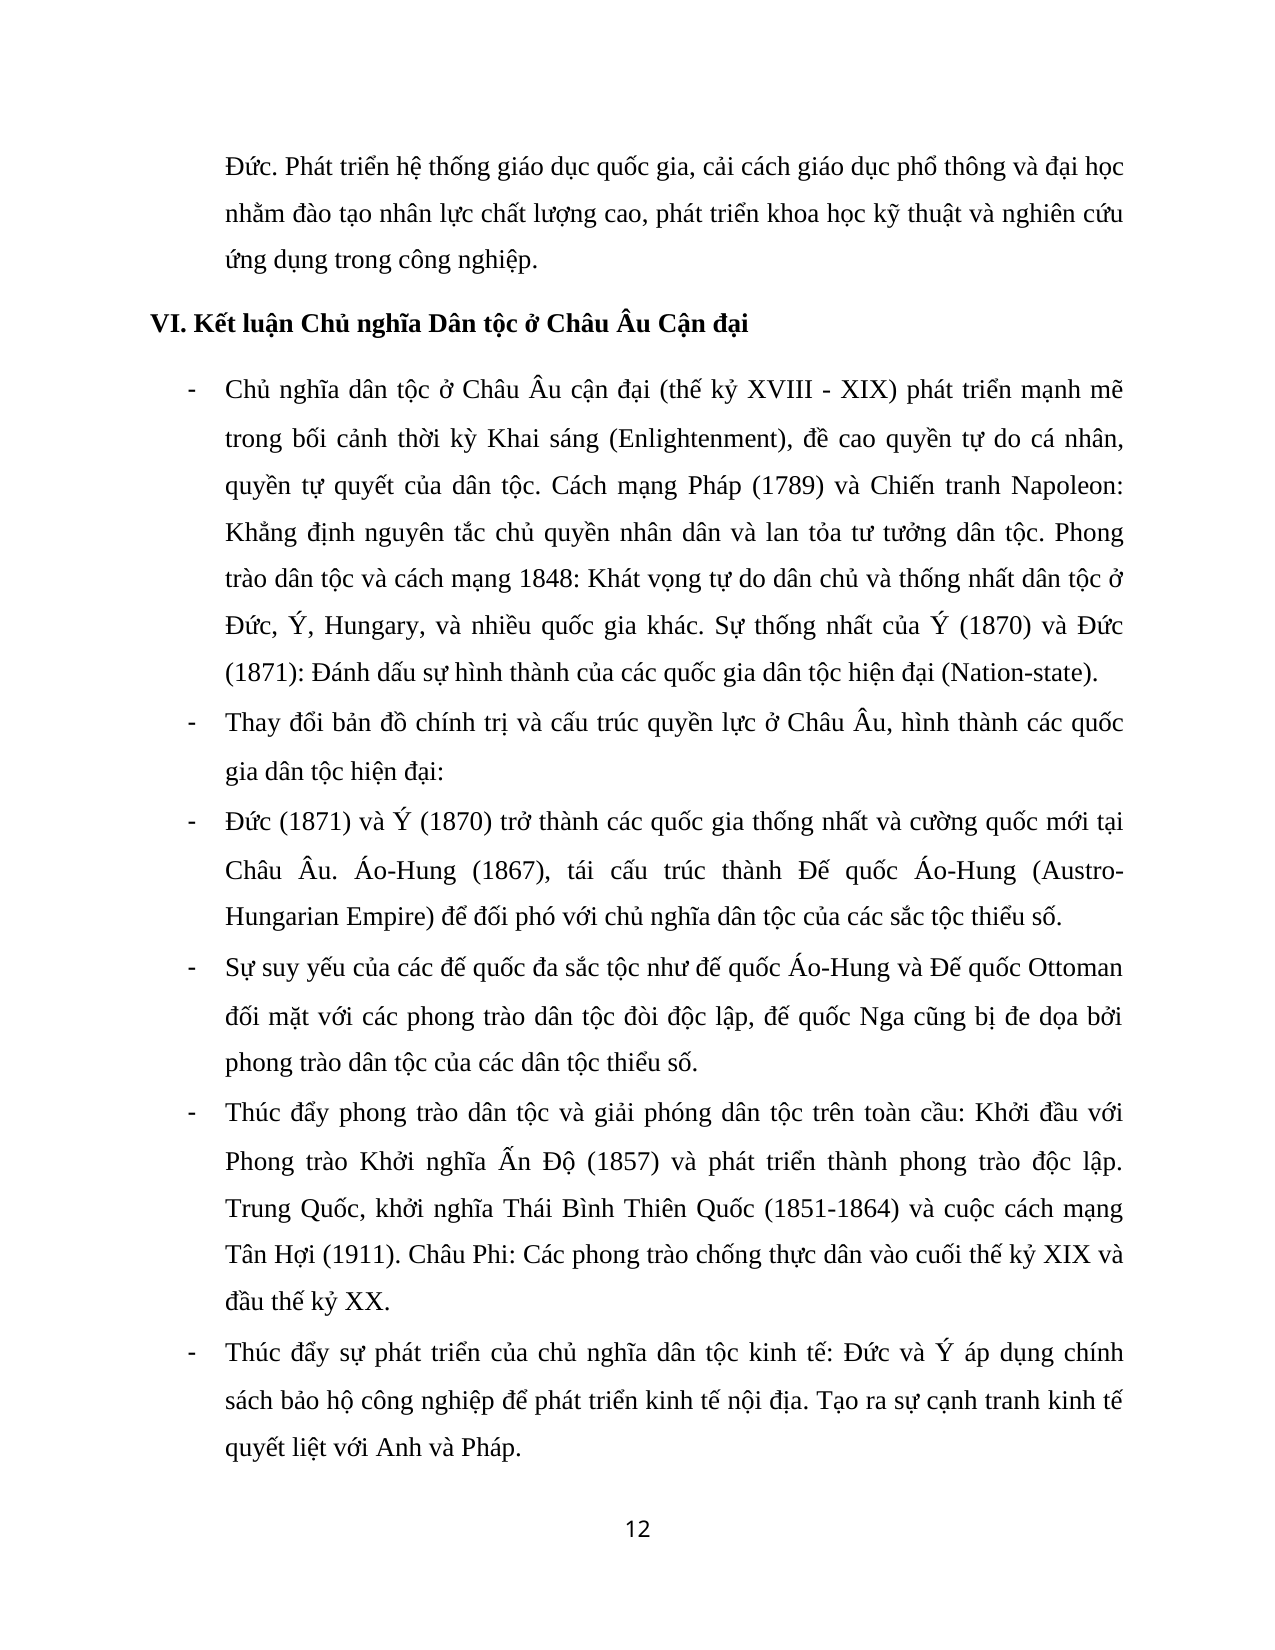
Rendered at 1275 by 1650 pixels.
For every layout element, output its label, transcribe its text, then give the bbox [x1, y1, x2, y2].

list Thay đổi bản đồ chính trị và cấu trúc quyền lực ở Châu Âu, hình thành các quốc gia dân tộc hiện đại: [187, 702, 1125, 786]
list Thúc đẩy sự phát triển của chủ nghĩa dân tộc kinh tế: Đức và Ý áp dụng chính sách bảo hộ công nghiệp để phát triển kinh tế nội địa. Tạo ra sự cạnh tranh kinh tế quyết liệt với Anh và Pháp. [187, 1332, 1125, 1462]
text VI. Kết luận Chủ nghĩa Dân tộc ở Châu Âu Cận đại [150, 307, 1125, 338]
list Sự suy yếu của các đế quốc đa sắc tộc như đế quốc Áo-Hung và Đế quốc Ottoman đối mặt với các phong trào dân tộc đòi độc lập, đế quốc Nga cũng bị đe dọa bởi phong trào dân tộc của các dân tộc thiểu số. [187, 947, 1125, 1077]
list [187, 150, 1125, 274]
list Đức (1871) và Ý (1870) trở thành các quốc gia thống nhất và cường quốc mới tại Châu Âu. Áo-Hung (1867), tái cấu trúc thành Đế quốc Áo-Hung (Austro-Hungarian Empire) để đối phó với chủ nghĩa dân tộc của các sắc tộc thiểu số. [187, 801, 1125, 932]
list Chủ nghĩa dân tộc ở Châu Âu cận đại (thế kỷ XVIII - XIX) phát triển mạnh mẽ trong bối cảnh thời kỳ Khai sáng (Enlightenment), đề cao quyền tự do cá nhân, quyền tự quyết của dân tộc. Cách mạng Pháp (1789) và Chiến tranh Napoleon: Khẳng định nguyên tắc chủ quyền nhân dân và lan tỏa tư tưởng dân tộc. Phong trào dân tộc và cách mạng 1848: Khát vọng tự do dân chủ và thống nhất dân tộc ở Đức, Ý, Hungary, và nhiều quốc gia khác. Sự thống nhất của Ý (1870) và Đức (1871): Đánh dấu sự hình thành của các quốc gia dân tộc hiện đại (Nation-state). [187, 370, 1125, 687]
list Thúc đẩy phong trào dân tộc và giải phóng dân tộc trên toàn cầu: Khởi đầu với Phong trào Khởi nghĩa Ấn Độ (1857) và phát triển thành phong trào độc lập. Trung Quốc, khởi nghĩa Thái Bình Thiên Quốc (1851-1864) và cuộc cách mạng Tân Hợi (1911). Châu Phi: Các phong trào chống thực dân vào cuối thế kỷ XIX và đầu thế kỷ XX. [187, 1093, 1125, 1316]
